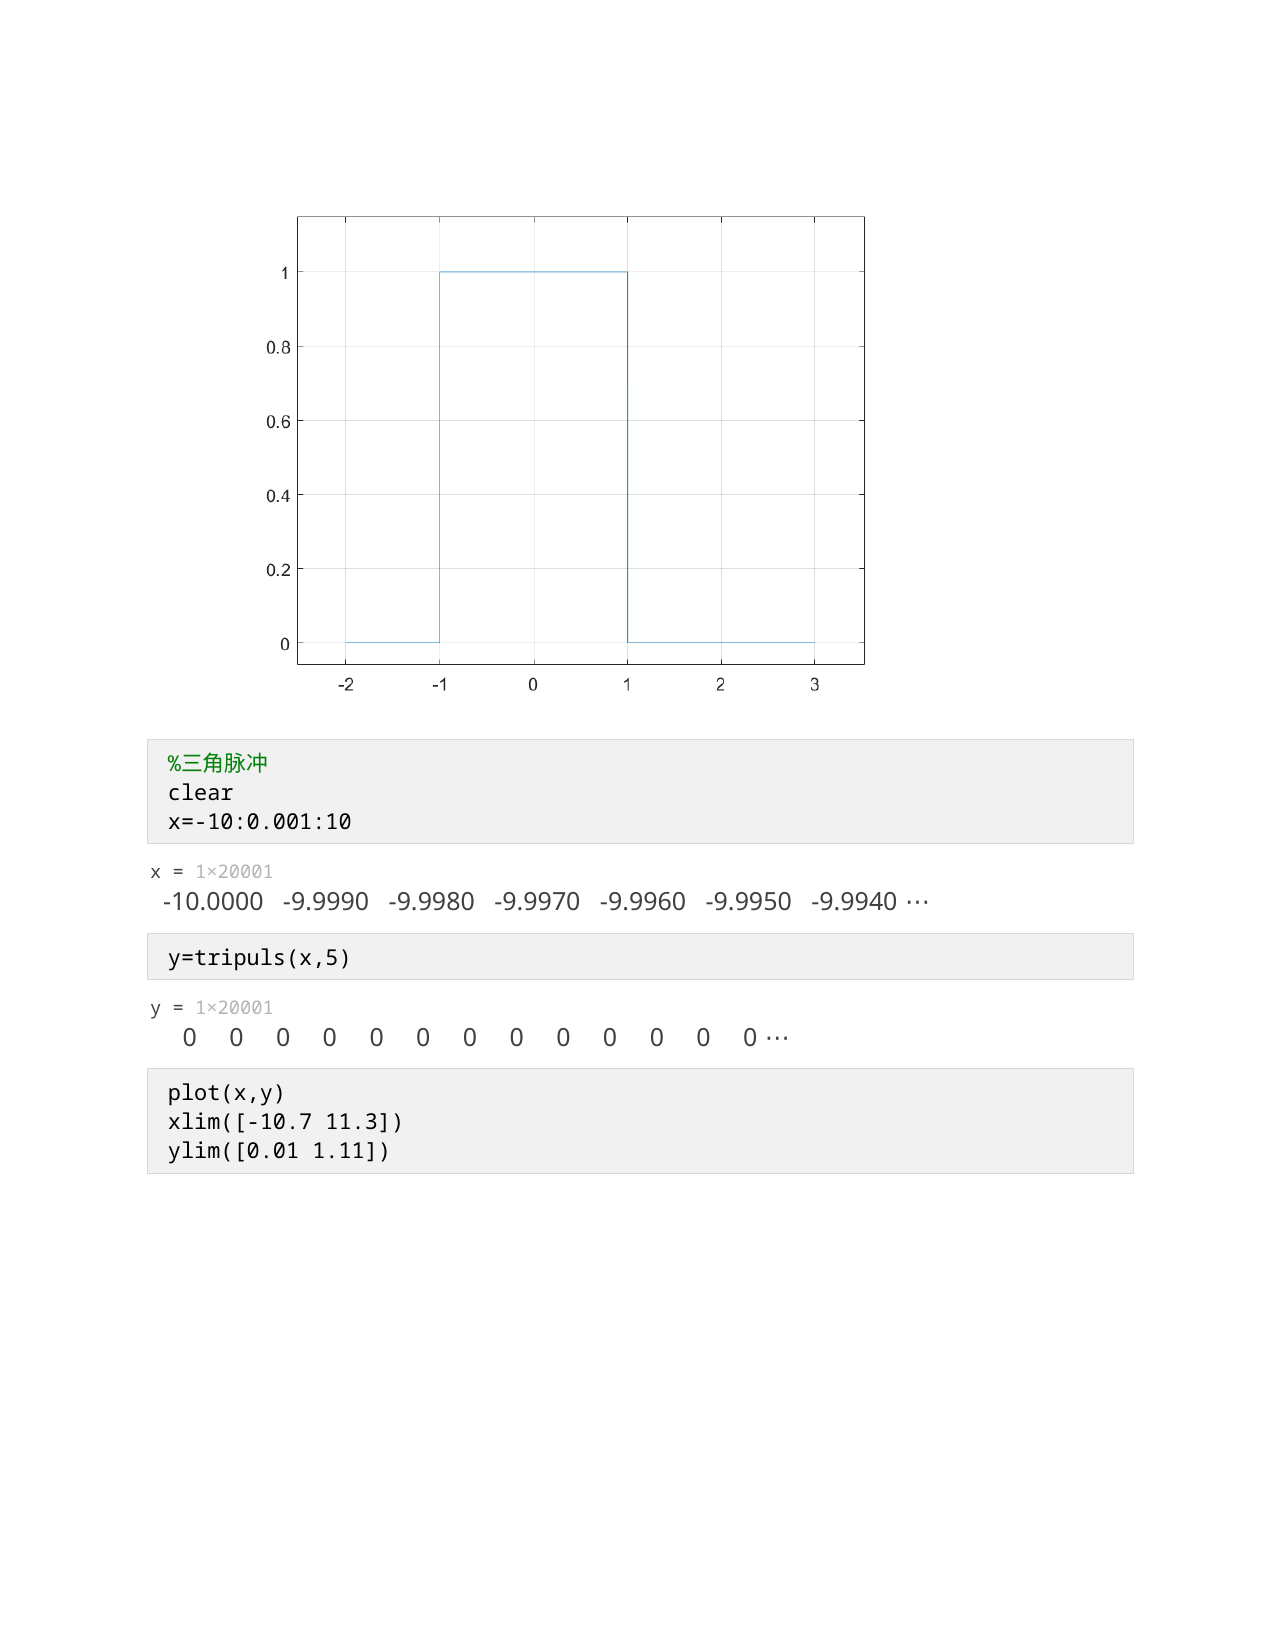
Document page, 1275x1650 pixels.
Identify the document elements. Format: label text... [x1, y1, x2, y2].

text -10.0000 -9.9990 -9.9980 -9.9970 -9.9960 -9.9950 -9.9940 ⋯ [150, 884, 1125, 918]
text x=-10:0.001:10 [148, 797, 1133, 843]
text xlim([-10.7 11.3]) [148, 1097, 1133, 1127]
picture [202, 175, 934, 725]
text plot(x,y) [148, 1069, 1133, 1097]
text %三角脉冲 [148, 740, 1133, 768]
text clear [148, 768, 1133, 797]
text y = 1×20001 [150, 994, 1125, 1020]
text ylim([0.01 1.11]) [148, 1127, 1133, 1173]
text x = 1×20001 [150, 858, 1125, 884]
text 0 0 0 0 0 0 0 0 0 0 0 0 0 ⋯ [150, 1020, 1125, 1054]
text y=tripuls(x,5) [148, 934, 1133, 979]
